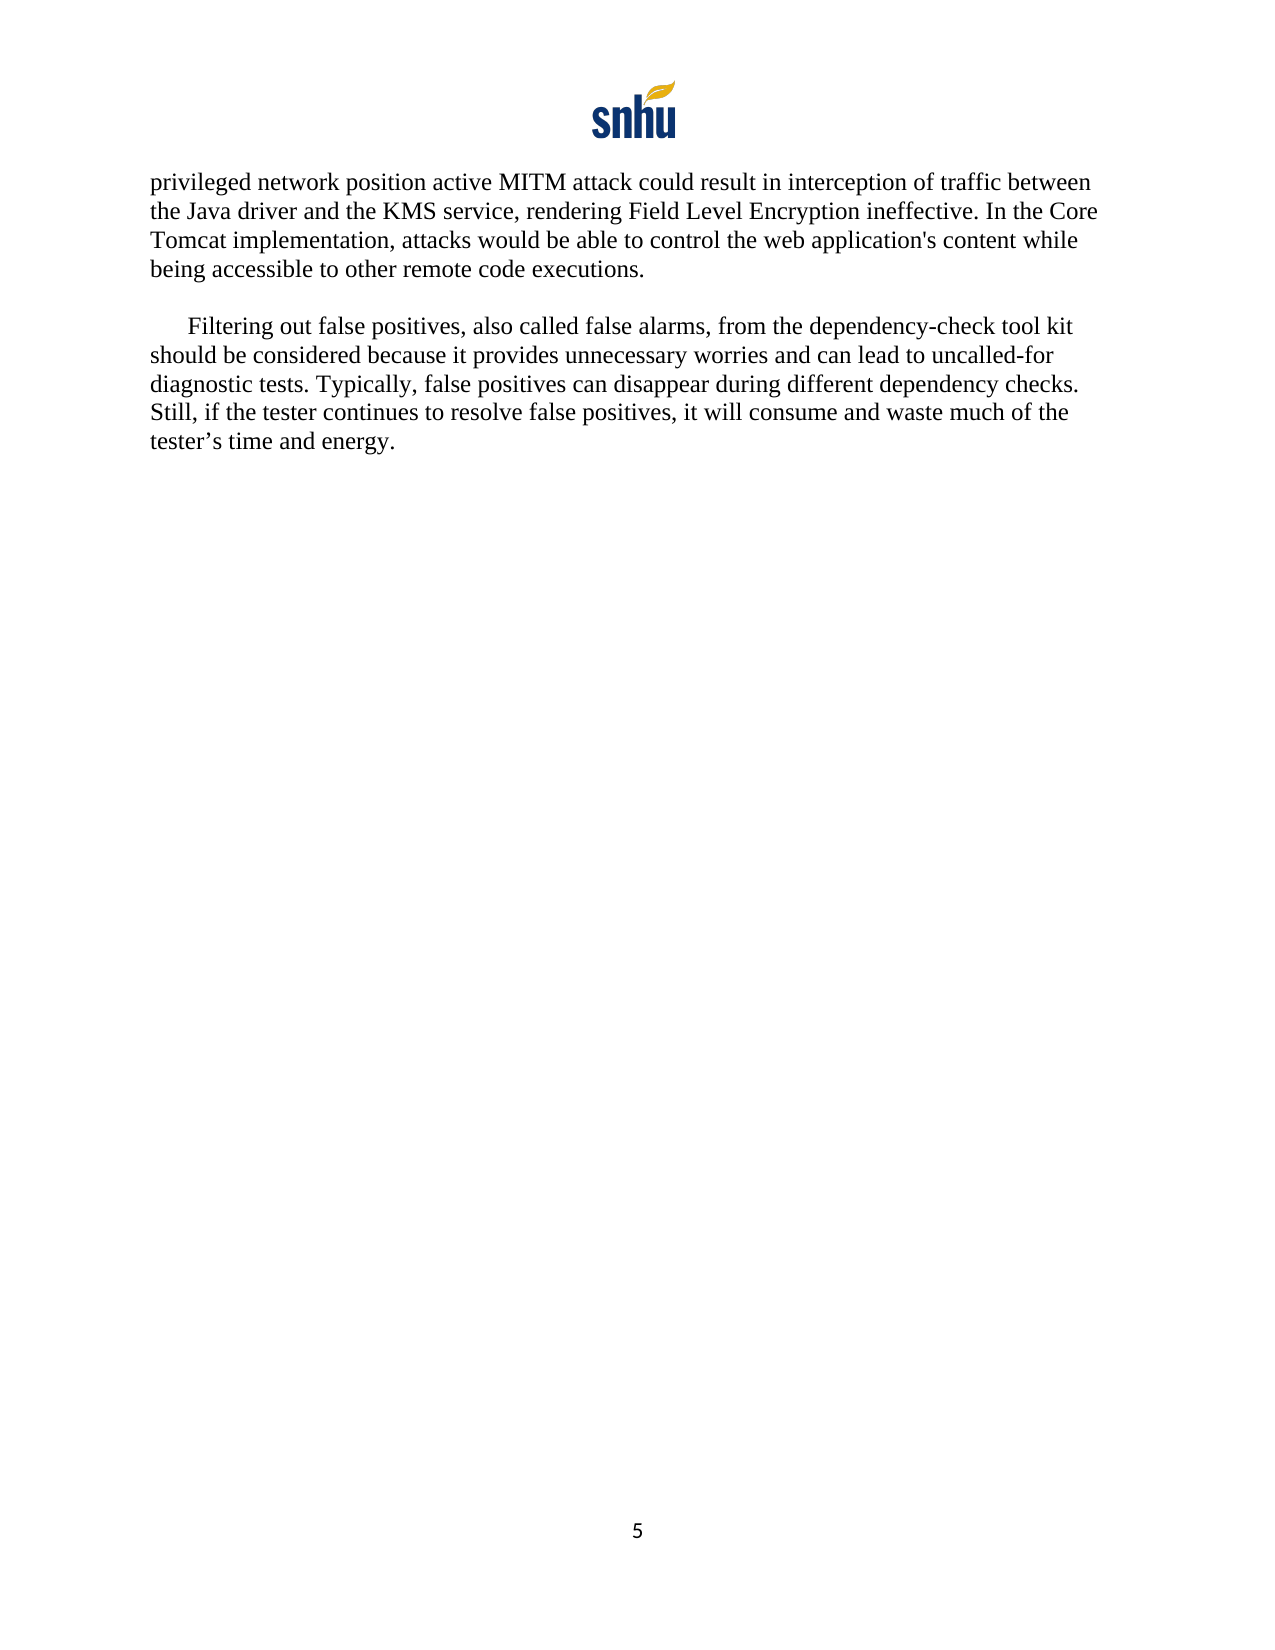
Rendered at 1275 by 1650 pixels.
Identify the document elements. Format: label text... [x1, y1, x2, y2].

text Filtering out false positives, also called false alarms, from the dependency-check tool kit should be considered because it provides unnecessary worries and can lead to uncalled-for diagnostic tests. Typically, false positives can disappear during different dependency checks. Still, if the tester continues to resolve false positives, it will consume and waste much of the tester’s time and energy. [150, 311, 1125, 455]
picture [573, 75, 702, 147]
